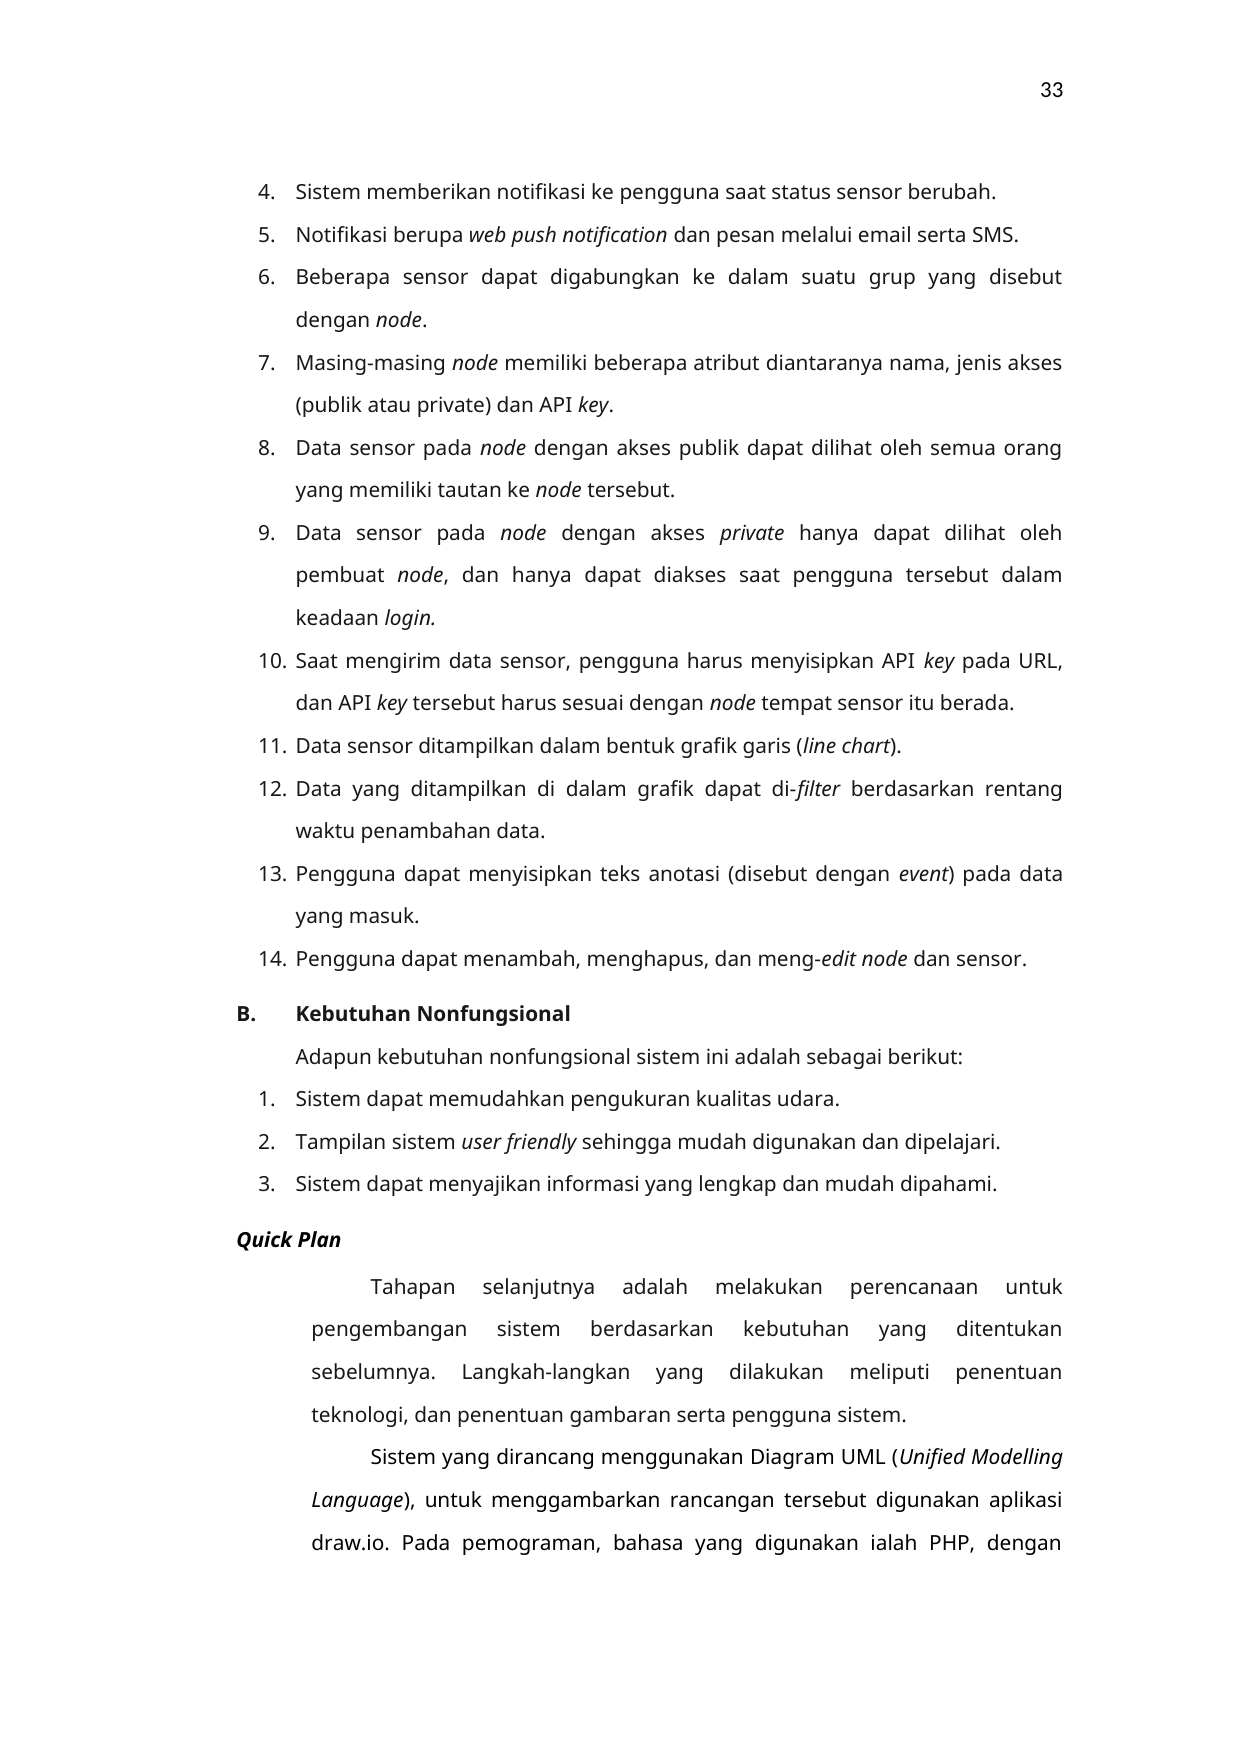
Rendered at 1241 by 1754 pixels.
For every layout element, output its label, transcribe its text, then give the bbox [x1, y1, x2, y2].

list Data sensor pada node dengan akses publik dapat dilihat oleh semua orang yang memiliki tautan ke node tersebut. [258, 433, 1063, 504]
list Sistem dapat memudahkan pengukuran kualitas udara. [258, 1084, 1063, 1113]
list Masing-masing node memiliki beberapa atribut diantaranya nama, jenis akses (publik atau private) dan API key. [258, 348, 1063, 419]
list Tampilan sistem user friendly sehingga mudah digunakan dan dipelajari. [258, 1127, 1063, 1155]
text Tahapan selanjutnya adalah melakukan perencanaan untuk pengembangan sistem berdasarkan kebutuhan yang ditentukan sebelumnya. Langkah-langkan yang dilakukan meliputi penentuan teknologi, dan penentuan gambaran serta pengguna sistem. [311, 1272, 1063, 1428]
list Kebutuhan Nonfungsional [236, 999, 1063, 1028]
text Adapun kebutuhan nonfungsional sistem ini adalah sebagai berikut: [295, 1042, 1063, 1070]
list Pengguna dapat menyisipkan teks anotasi (disebut dengan event) pada data yang masuk. [258, 859, 1063, 930]
list Data yang ditampilkan di dalam grafik dapat di-filter berdasarkan rentang waktu penambahan data. [258, 774, 1063, 845]
list Data sensor ditampilkan dalam bentuk grafik garis (line chart). [258, 731, 1063, 759]
text Quick Plan [236, 1225, 1063, 1253]
list Pengguna dapat menambah, menghapus, dan meng-edit node dan sensor. [258, 944, 1063, 972]
list Notifikasi berupa web push notification dan pesan melalui email serta SMS. [258, 220, 1063, 248]
list Data sensor pada node dengan akses private hanya dapat dilihat oleh pembuat node, dan hanya dapat diakses saat pengguna tersebut dalam keadaan login. [258, 518, 1063, 632]
list Beberapa sensor dapat digabungkan ke dalam suatu grup yang disebut dengan node. [258, 262, 1063, 333]
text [311, 1442, 1063, 1556]
list Sistem dapat menyajikan informasi yang lengkap dan mudah dipahami. [258, 1169, 1063, 1198]
list Sistem memberikan notifikasi ke pengguna saat status sensor berubah. [258, 177, 1063, 206]
list Saat mengirim data sensor, pengguna harus menyisipkan API key pada URL, dan API key tersebut harus sesuai dengan node tempat sensor itu berada. [258, 646, 1063, 717]
